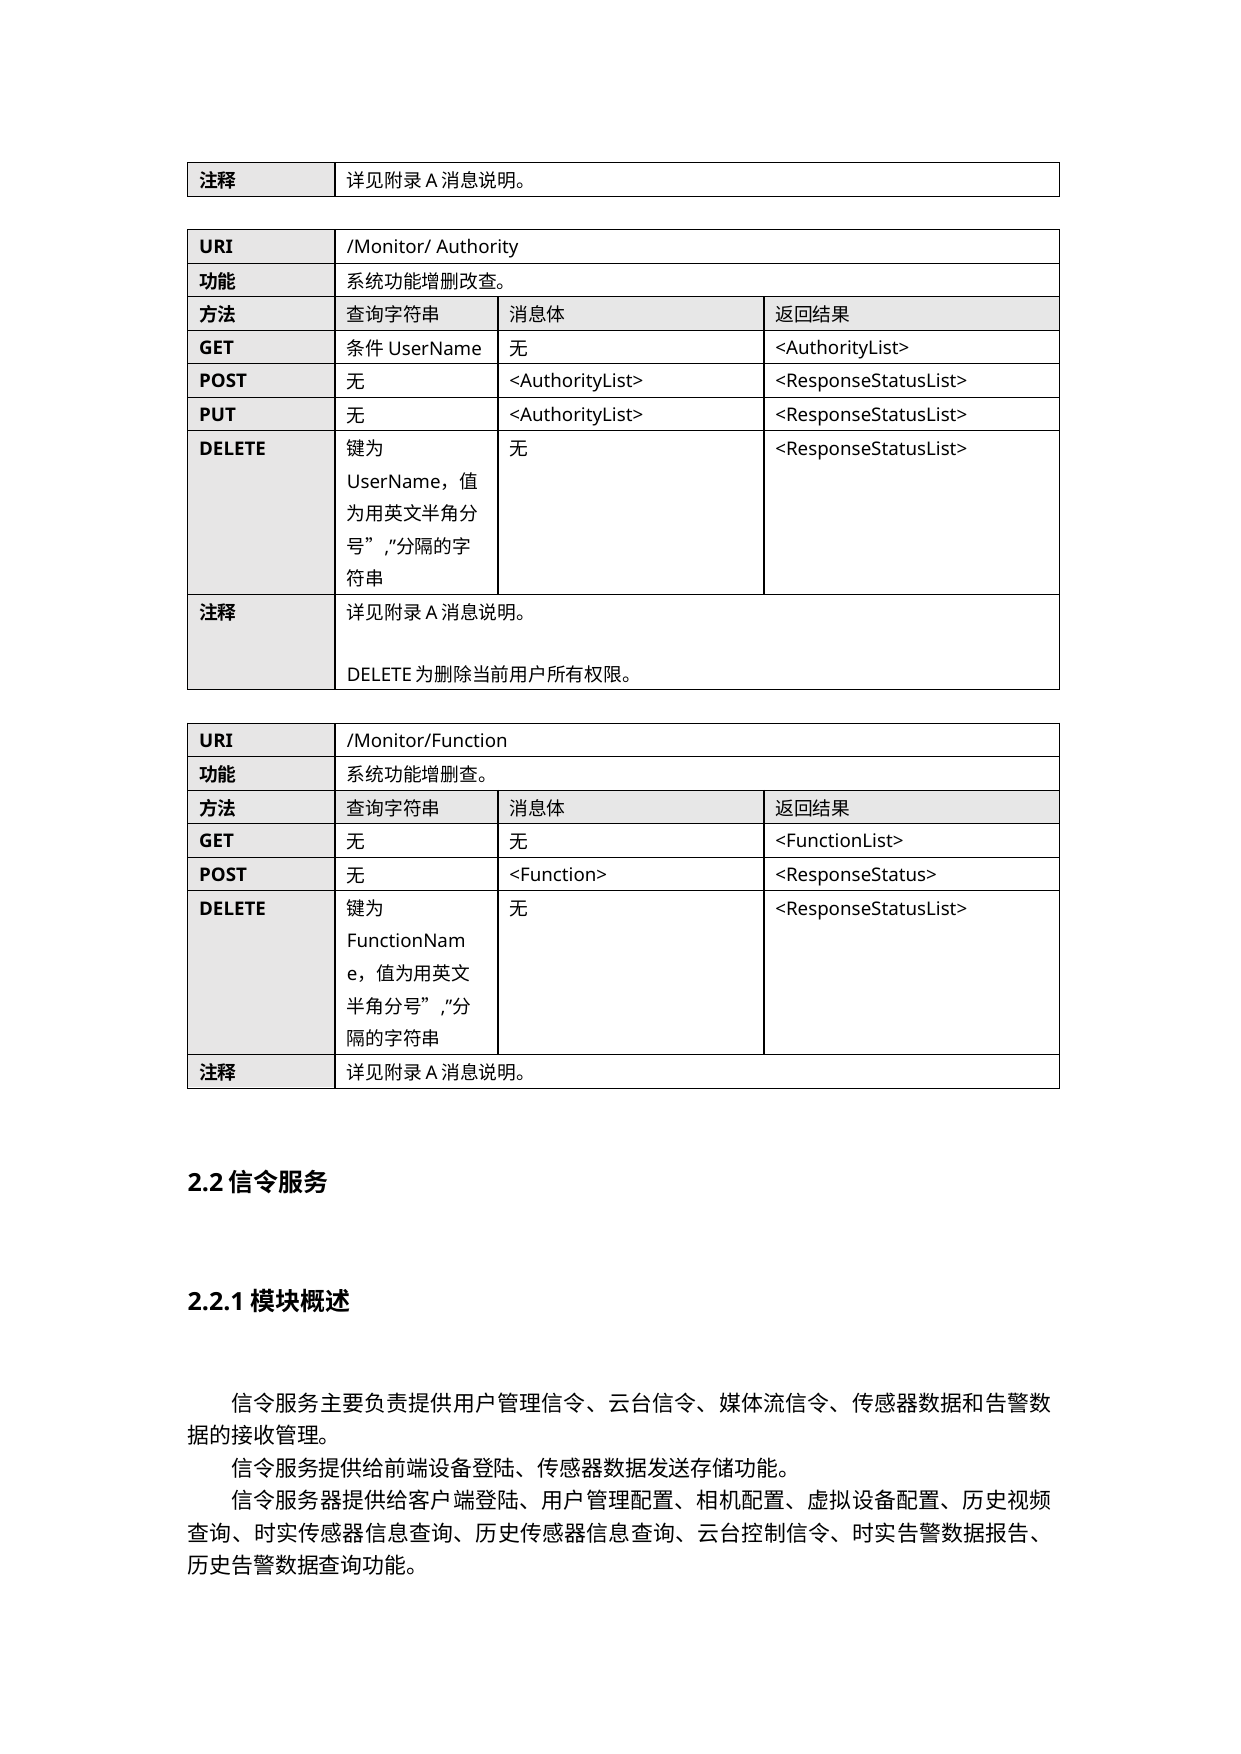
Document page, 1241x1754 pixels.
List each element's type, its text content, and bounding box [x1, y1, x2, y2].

table_cell 键为FunctionName，值为用英文半角分号”,”分隔的字符串 [336, 891, 497, 1054]
text 信令服务提供给前端设备登陆、传感器数据发送存储功能。 [187, 1450, 1053, 1483]
table_cell 注释 [188, 595, 334, 689]
table_cell 键为UserName，值为用英文半角分号”,”分隔的字符串 [336, 431, 497, 594]
table_cell <ResponseStatusList> [765, 398, 1059, 430]
table_cell 功能 [188, 264, 334, 296]
table_cell 详见附录A消息说明。 [336, 163, 1059, 196]
table_cell 详见附录A消息说明。 DELETE为删除当前用户所有权限。 [336, 595, 1059, 689]
subtitle 2.2信令服务 [187, 1148, 1053, 1213]
table_cell 条件UserName [336, 331, 497, 363]
table_cell 无 [499, 891, 763, 1054]
table_cell <ResponseStatusList> [765, 431, 1059, 594]
table_cell PUT [188, 398, 334, 430]
table_cell 方法 [188, 297, 334, 330]
table_cell GET [188, 824, 334, 857]
table_cell 无 [499, 824, 763, 857]
table_header URI [188, 230, 334, 263]
table_cell 无 [336, 858, 497, 890]
table_cell <ResponseStatusList> [765, 364, 1059, 397]
table_cell 返回结果 [765, 297, 1059, 330]
table_cell 功能 [188, 757, 334, 790]
text 信令服务主要负责提供用户管理信令、云台信令、媒体流信令、传感器数据和告警数据的接收管理。 [187, 1385, 1053, 1450]
table_cell 查询字符串 [336, 297, 497, 330]
table_cell <AuthorityList> [499, 398, 763, 430]
table_cell <FunctionList> [765, 824, 1059, 857]
table_cell 返回结果 [765, 791, 1059, 823]
table_cell 系统功能增删改查。 [336, 264, 1059, 296]
table_cell <AuthorityList> [765, 331, 1059, 363]
table_cell <ResponseStatusList> [765, 891, 1059, 1054]
table_cell <AuthorityList> [499, 364, 763, 397]
table_header /Monitor/Function [336, 724, 1059, 756]
table_cell <Function> [499, 858, 763, 890]
table_cell POST [188, 858, 334, 890]
table_cell 查询字符串 [336, 791, 497, 823]
table_header URI [188, 724, 334, 756]
table_cell 无 [499, 331, 763, 363]
table_cell GET [188, 331, 334, 363]
table_cell 系统功能增删查。 [336, 757, 1059, 790]
table_cell 无 [499, 431, 763, 594]
table_cell 注释 [188, 1055, 334, 1087]
text 信令服务器提供给客户端登陆、用户管理配置、相机配置、虚拟设备配置、历史视频查询、时实传感器信息查询、历史传感器信息查询、云台控制信令、时实告警数据报告、历史告警数据查询功能。 [187, 1483, 1053, 1580]
table_cell POST [188, 364, 334, 397]
table_cell DELETE [188, 891, 334, 1054]
table_cell <ResponseStatus> [765, 858, 1059, 890]
table_cell 无 [336, 364, 497, 397]
table_cell 消息体 [499, 791, 763, 823]
subtitle 2.2.1模块概述 [187, 1267, 1053, 1332]
table_cell 注释 [188, 163, 334, 196]
table_cell DELETE [188, 431, 334, 594]
table_header /Monitor/ Authority [336, 230, 1059, 263]
table_cell 无 [336, 398, 497, 430]
table_cell 无 [336, 824, 497, 857]
table_cell 详见附录A消息说明。 [336, 1055, 1059, 1087]
table_cell 消息体 [499, 297, 763, 330]
table_cell 方法 [188, 791, 334, 823]
